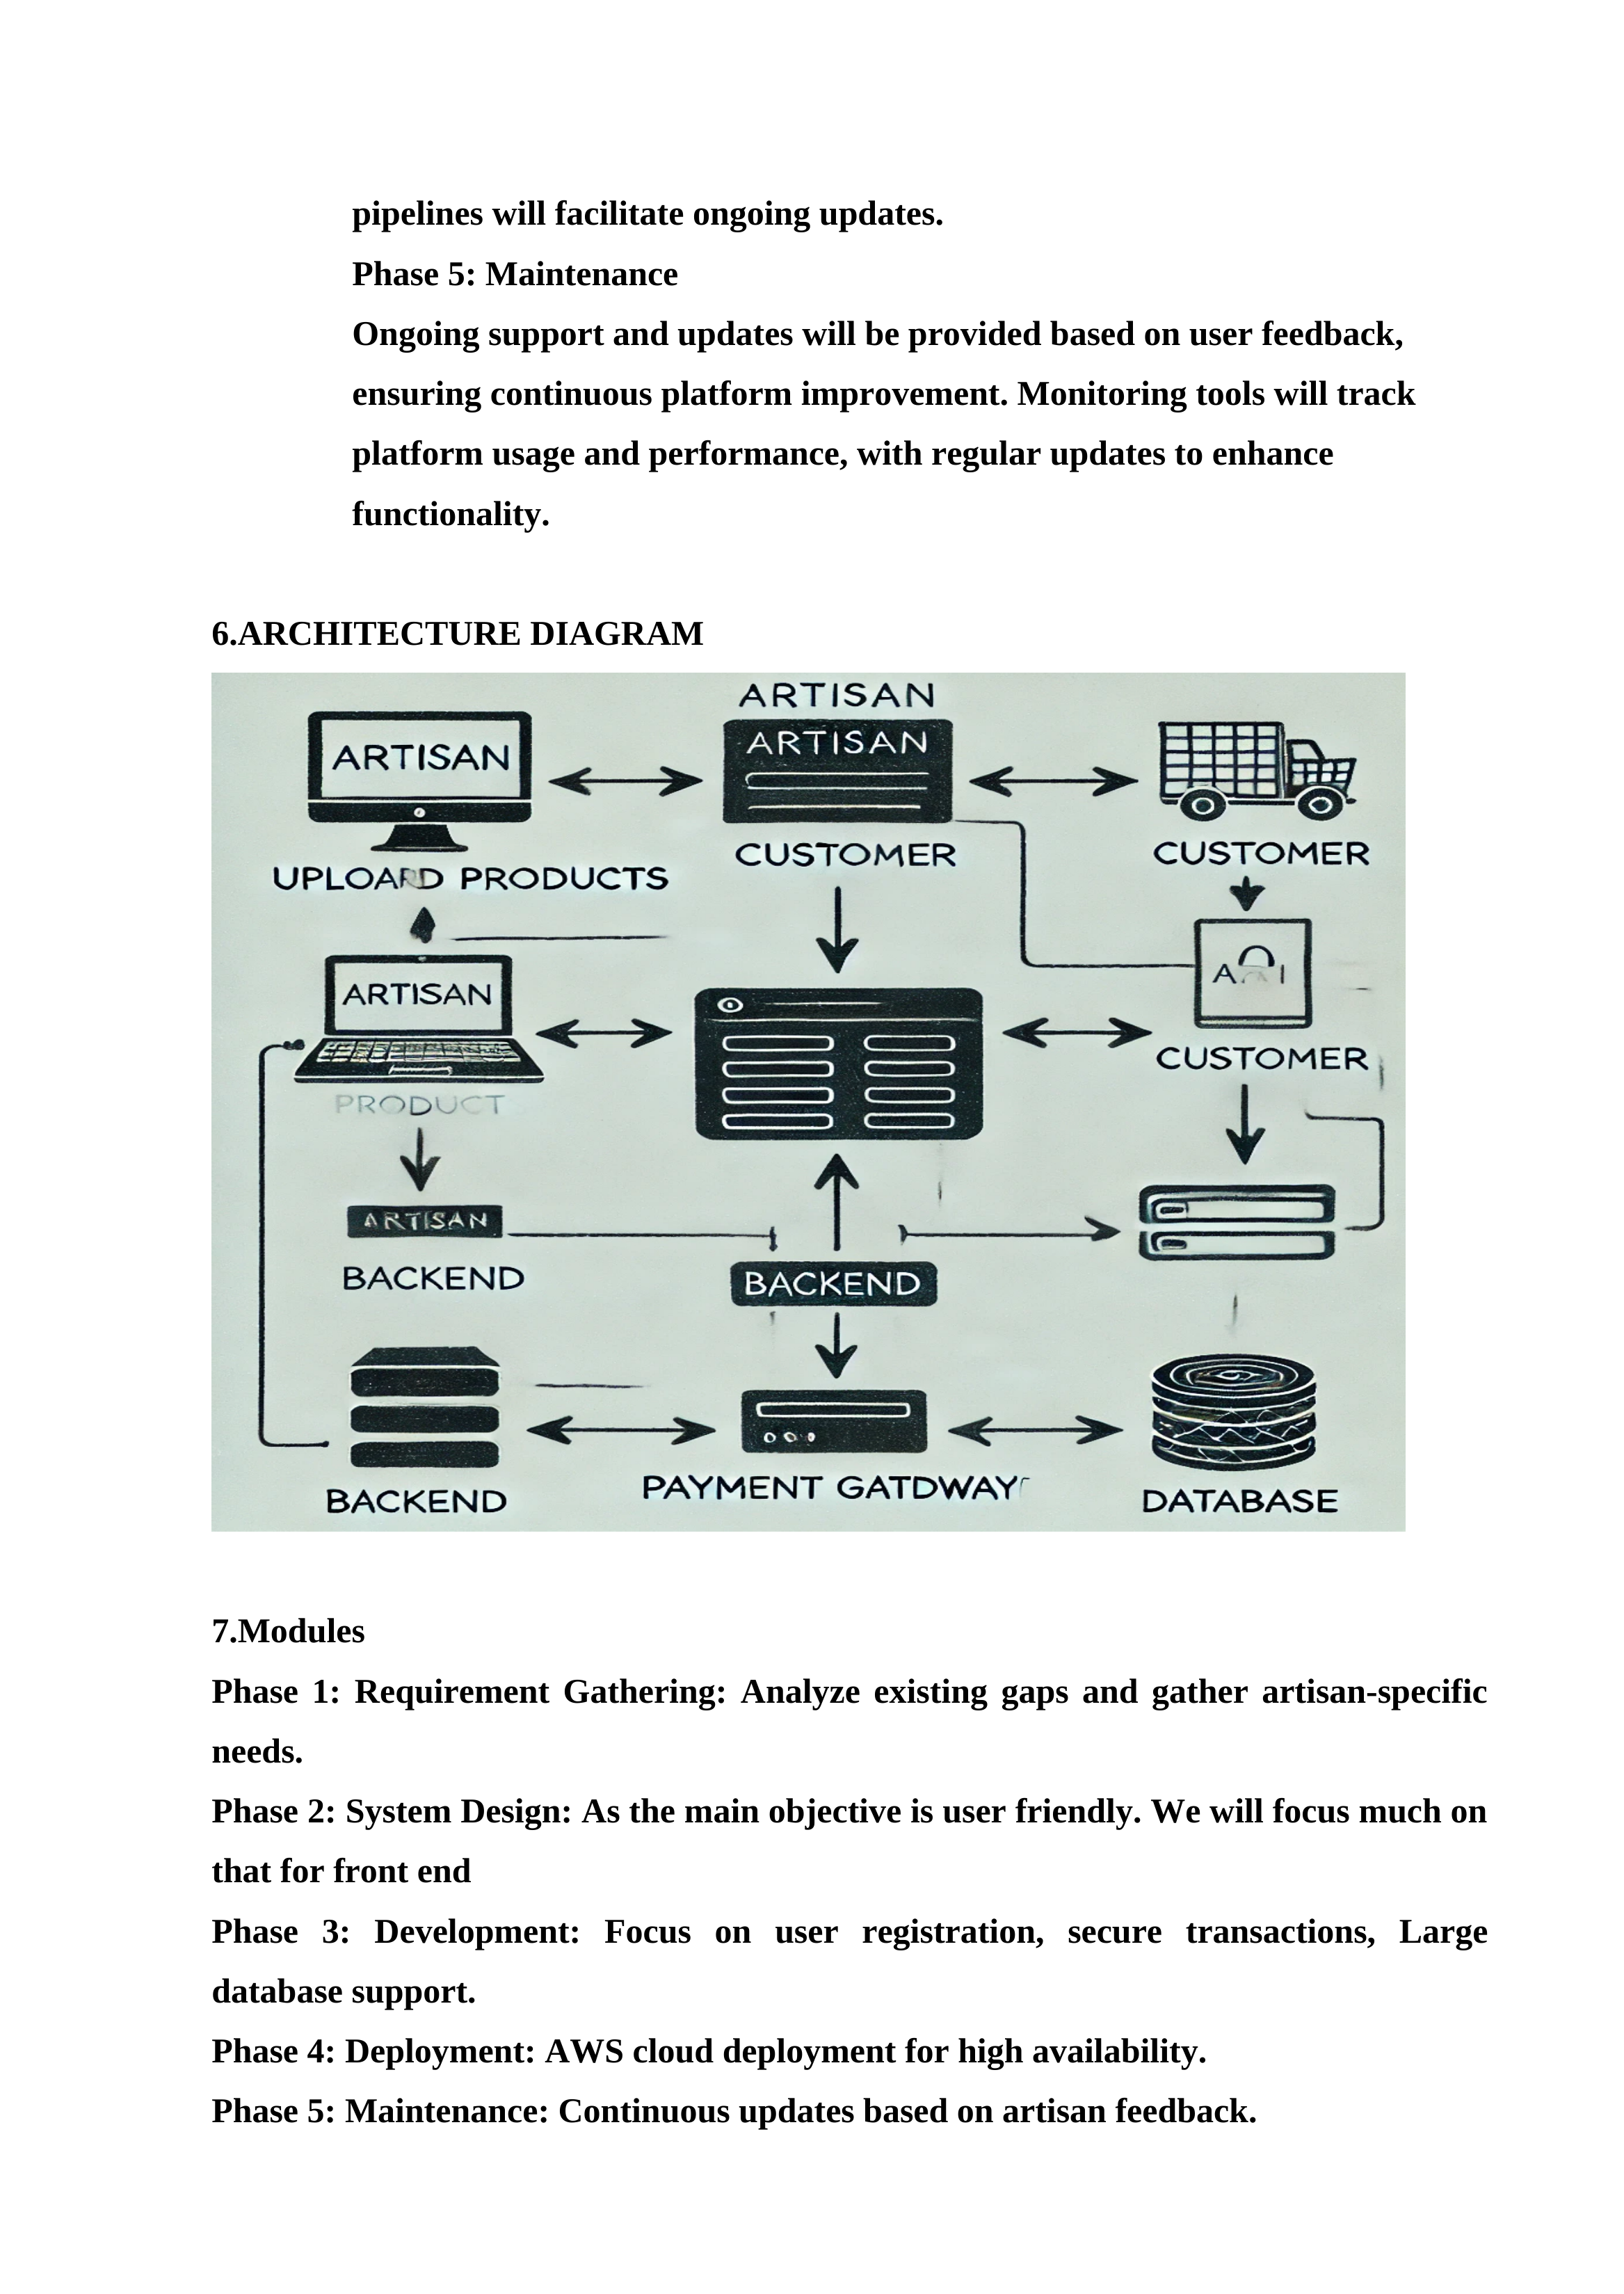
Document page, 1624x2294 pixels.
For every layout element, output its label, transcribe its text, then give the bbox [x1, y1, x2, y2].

list Phase 5: Maintenance Ongoing support and updates will be provided based on user feedback, ensuring continuous platform improvement. Monitoring tools will track platform usage and performance, with regular updates to enhance functionality. [300, 252, 1489, 533]
text 7.Modules [211, 1610, 1489, 1651]
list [300, 193, 1489, 232]
text Phase 1: Requirement Gathering: Analyze existing gaps and gather artisan-specific needs. [211, 1670, 1489, 1770]
text Phase 3: Development: Focus on user registration, secure transactions, Large database support. [211, 1910, 1489, 2010]
text Phase 2: System Design: As the main objective is user friendly. We will focus much on that for front end [211, 1790, 1489, 1891]
picture [211, 673, 1406, 1532]
text Phase 4: Deployment: AWS cloud deployment for high availability. [211, 2030, 1489, 2070]
text Phase 5: Maintenance: Continuous updates based on artisan feedback. [211, 2090, 1489, 2131]
text 6.ARCHITECTURE DIAGRAM [211, 613, 1489, 652]
